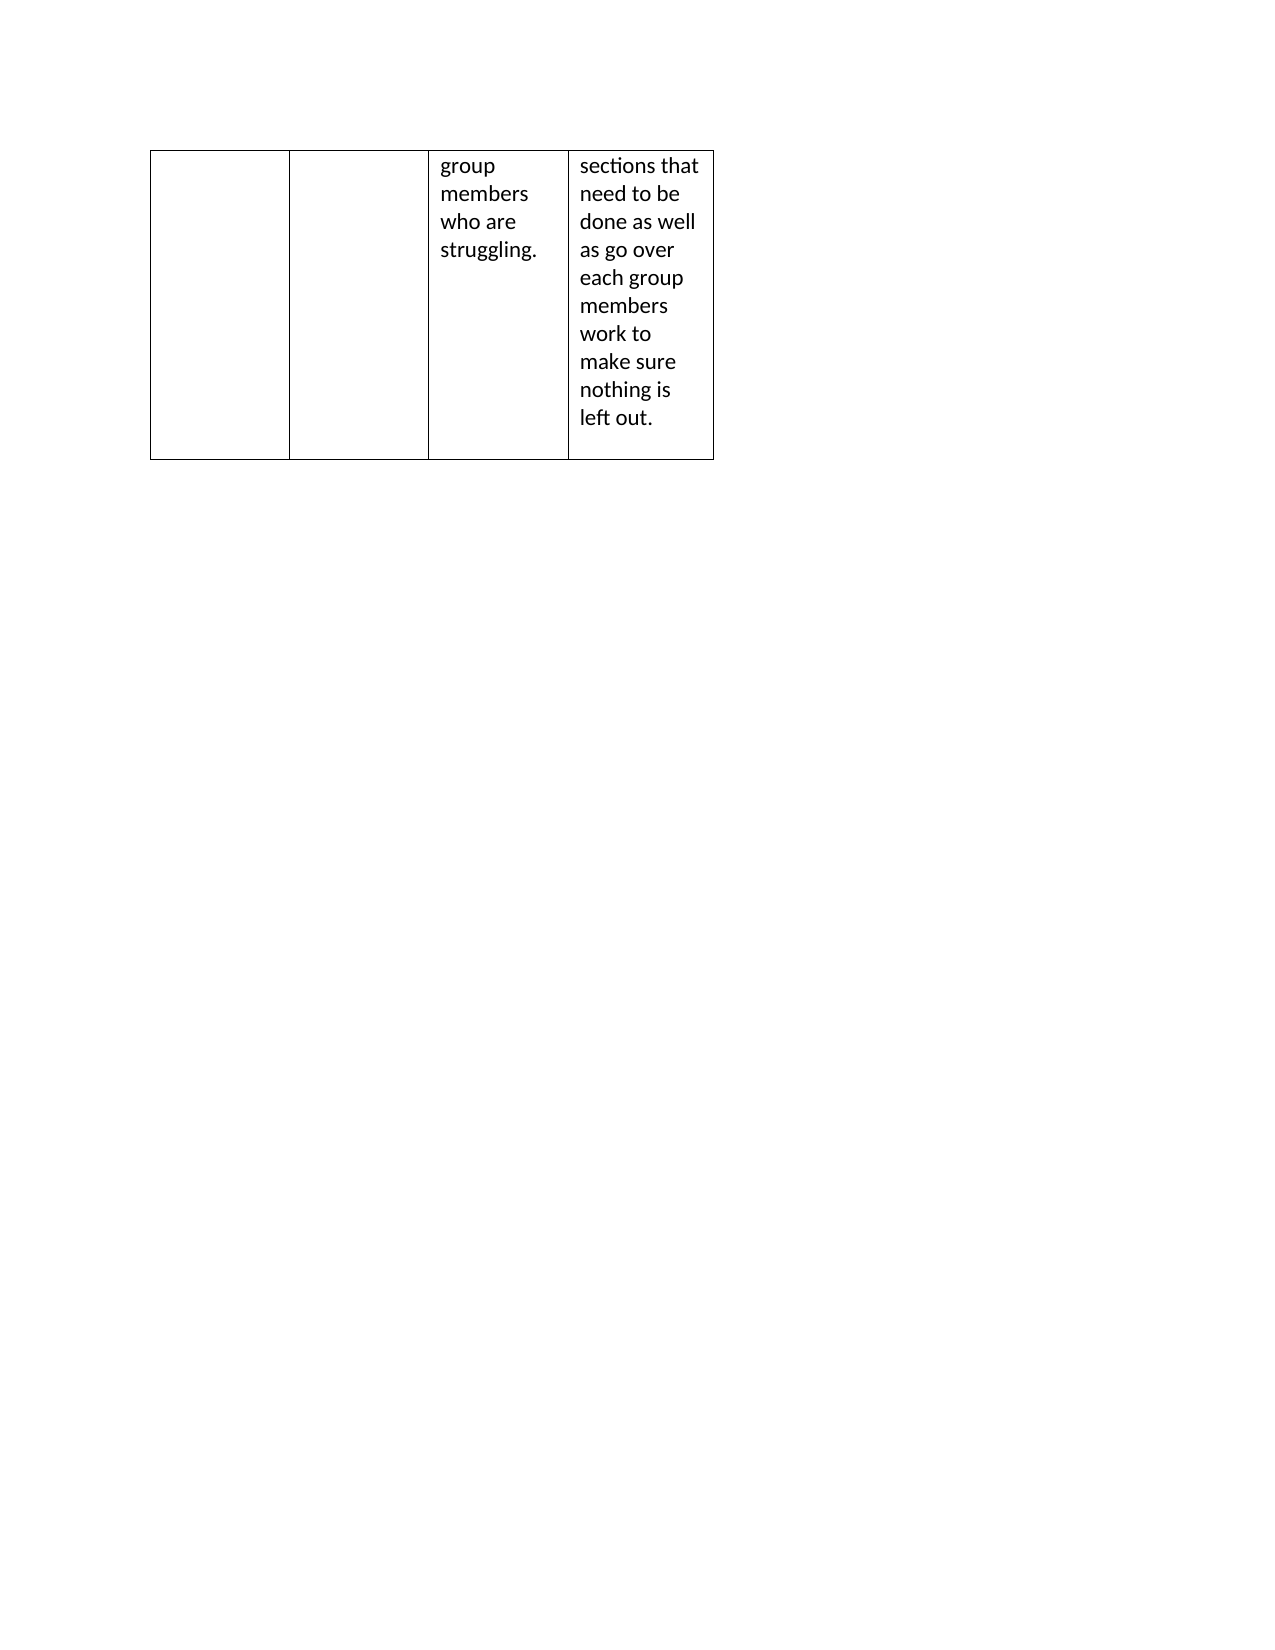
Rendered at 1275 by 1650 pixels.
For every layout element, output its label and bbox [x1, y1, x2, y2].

table_cell [429, 151, 568, 459]
table_cell [290, 151, 428, 459]
table_cell [151, 151, 289, 459]
table_cell [569, 151, 713, 459]
